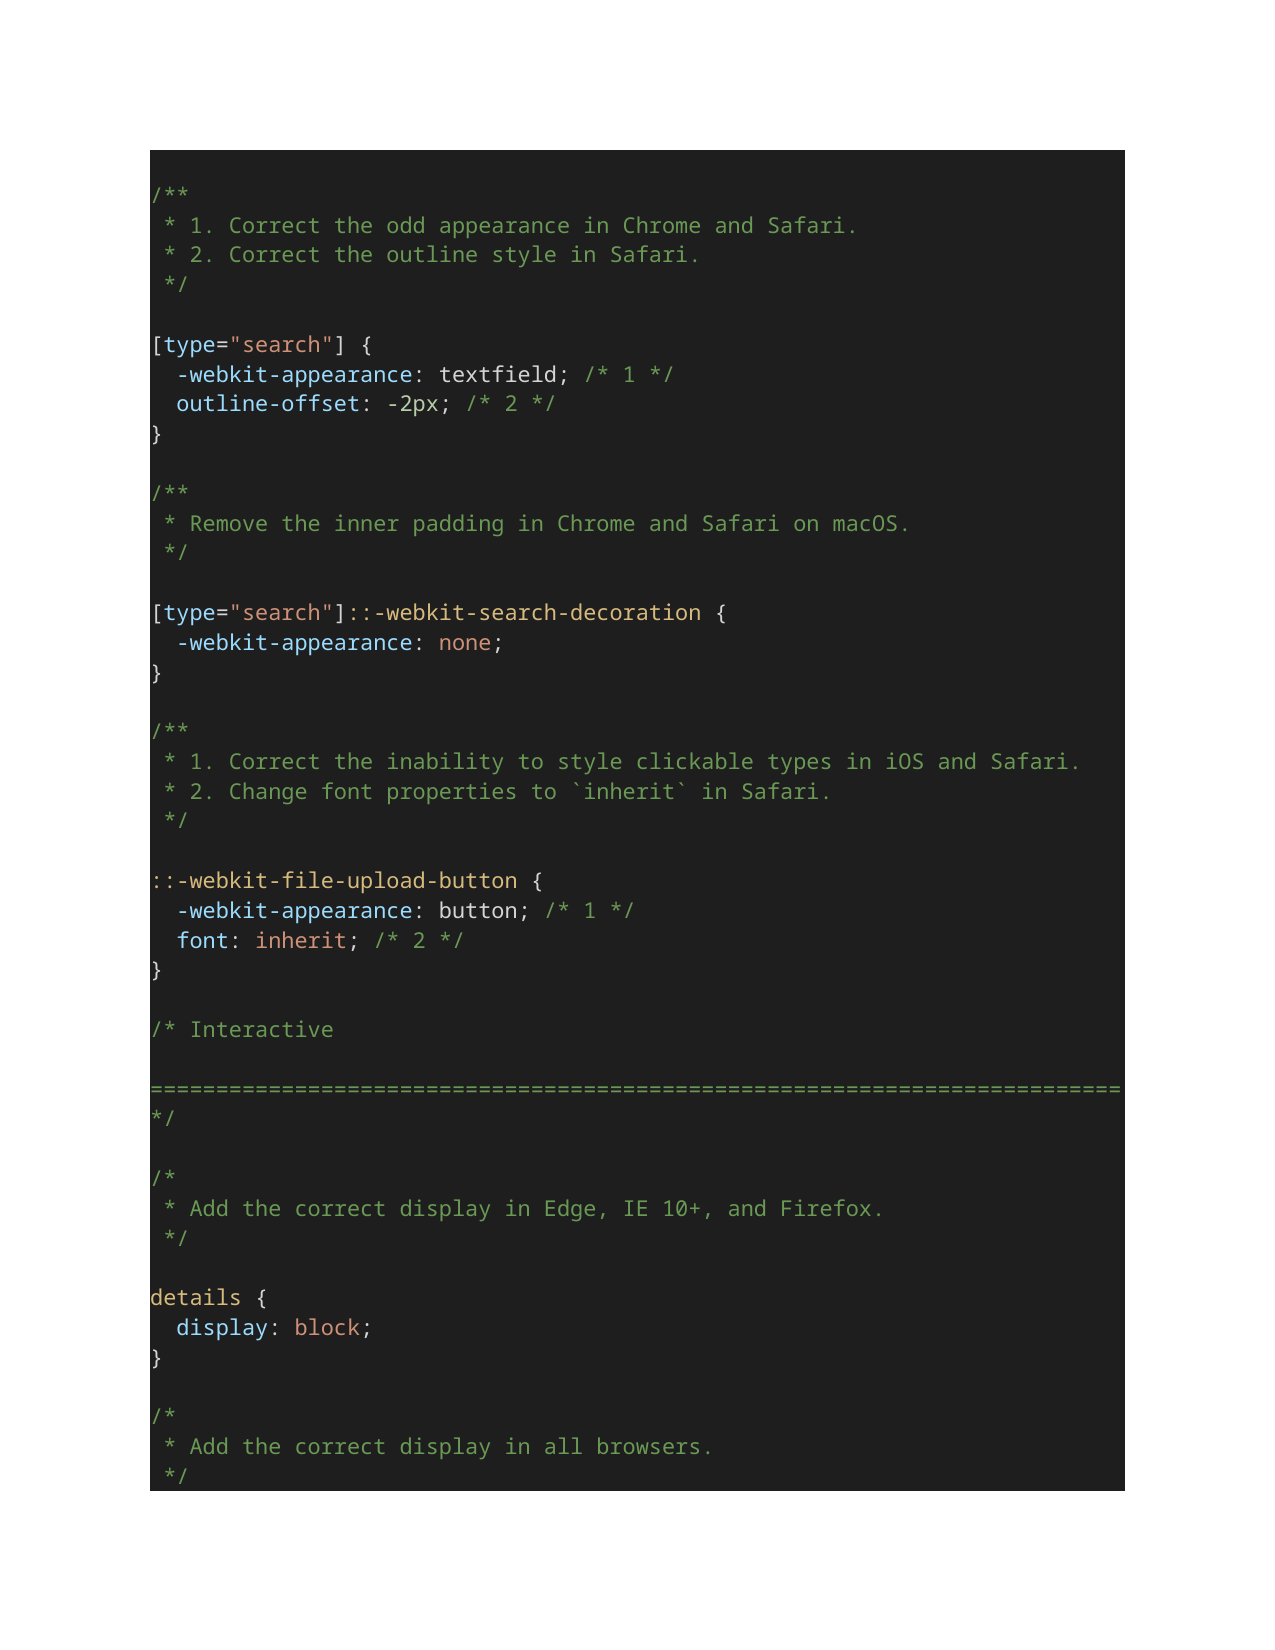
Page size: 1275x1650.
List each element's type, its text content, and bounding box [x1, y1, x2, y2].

text */ [150, 1461, 1125, 1491]
text details { [150, 1282, 1125, 1312]
text /* [150, 1401, 1125, 1431]
text /** [150, 180, 1125, 209]
text /* [150, 1163, 1125, 1193]
text * 2. Correct the outline style in Safari. [150, 239, 1125, 269]
text */ [150, 805, 1125, 835]
text */ [150, 269, 1125, 299]
text * 1. Correct the inability to style clickable types in iOS and Safari. [150, 746, 1125, 776]
text outline-offset: -2px; /* 2 */ [150, 388, 1125, 418]
text } [150, 418, 1125, 448]
text */ [150, 537, 1125, 567]
text ::-webkit-file-upload-button { [150, 865, 1125, 895]
text } [150, 656, 1125, 686]
text /* Interactive [150, 1014, 1125, 1044]
text -webkit-appearance: none; [150, 627, 1125, 656]
text } [150, 954, 1125, 984]
text font: inherit; /* 2 */ [150, 924, 1125, 954]
text [type="search"]::-webkit-search-decoration { [150, 597, 1125, 627]
text /** [150, 716, 1125, 746]
text * Add the correct display in all browsers. [150, 1431, 1125, 1461]
text -webkit-appearance: button; /* 1 */ [150, 895, 1125, 924]
text * 1. Correct the odd appearance in Chrome and Safari. [150, 209, 1125, 239]
text /** [150, 478, 1125, 507]
text * Add the correct display in Edge, IE 10+, and Firefox. [150, 1193, 1125, 1222]
text [type="search"] { [150, 329, 1125, 358]
text -webkit-appearance: textfield; /* 1 */ [150, 358, 1125, 388]
text */ [150, 1222, 1125, 1252]
text * Remove the inner padding in Chrome and Safari on macOS. [150, 507, 1125, 537]
text } [150, 1342, 1125, 1371]
text * 2. Change font properties to `inherit` in Safari. [150, 776, 1125, 805]
text display: block; [150, 1312, 1125, 1342]
text ========================================================================== */ [150, 1044, 1125, 1133]
